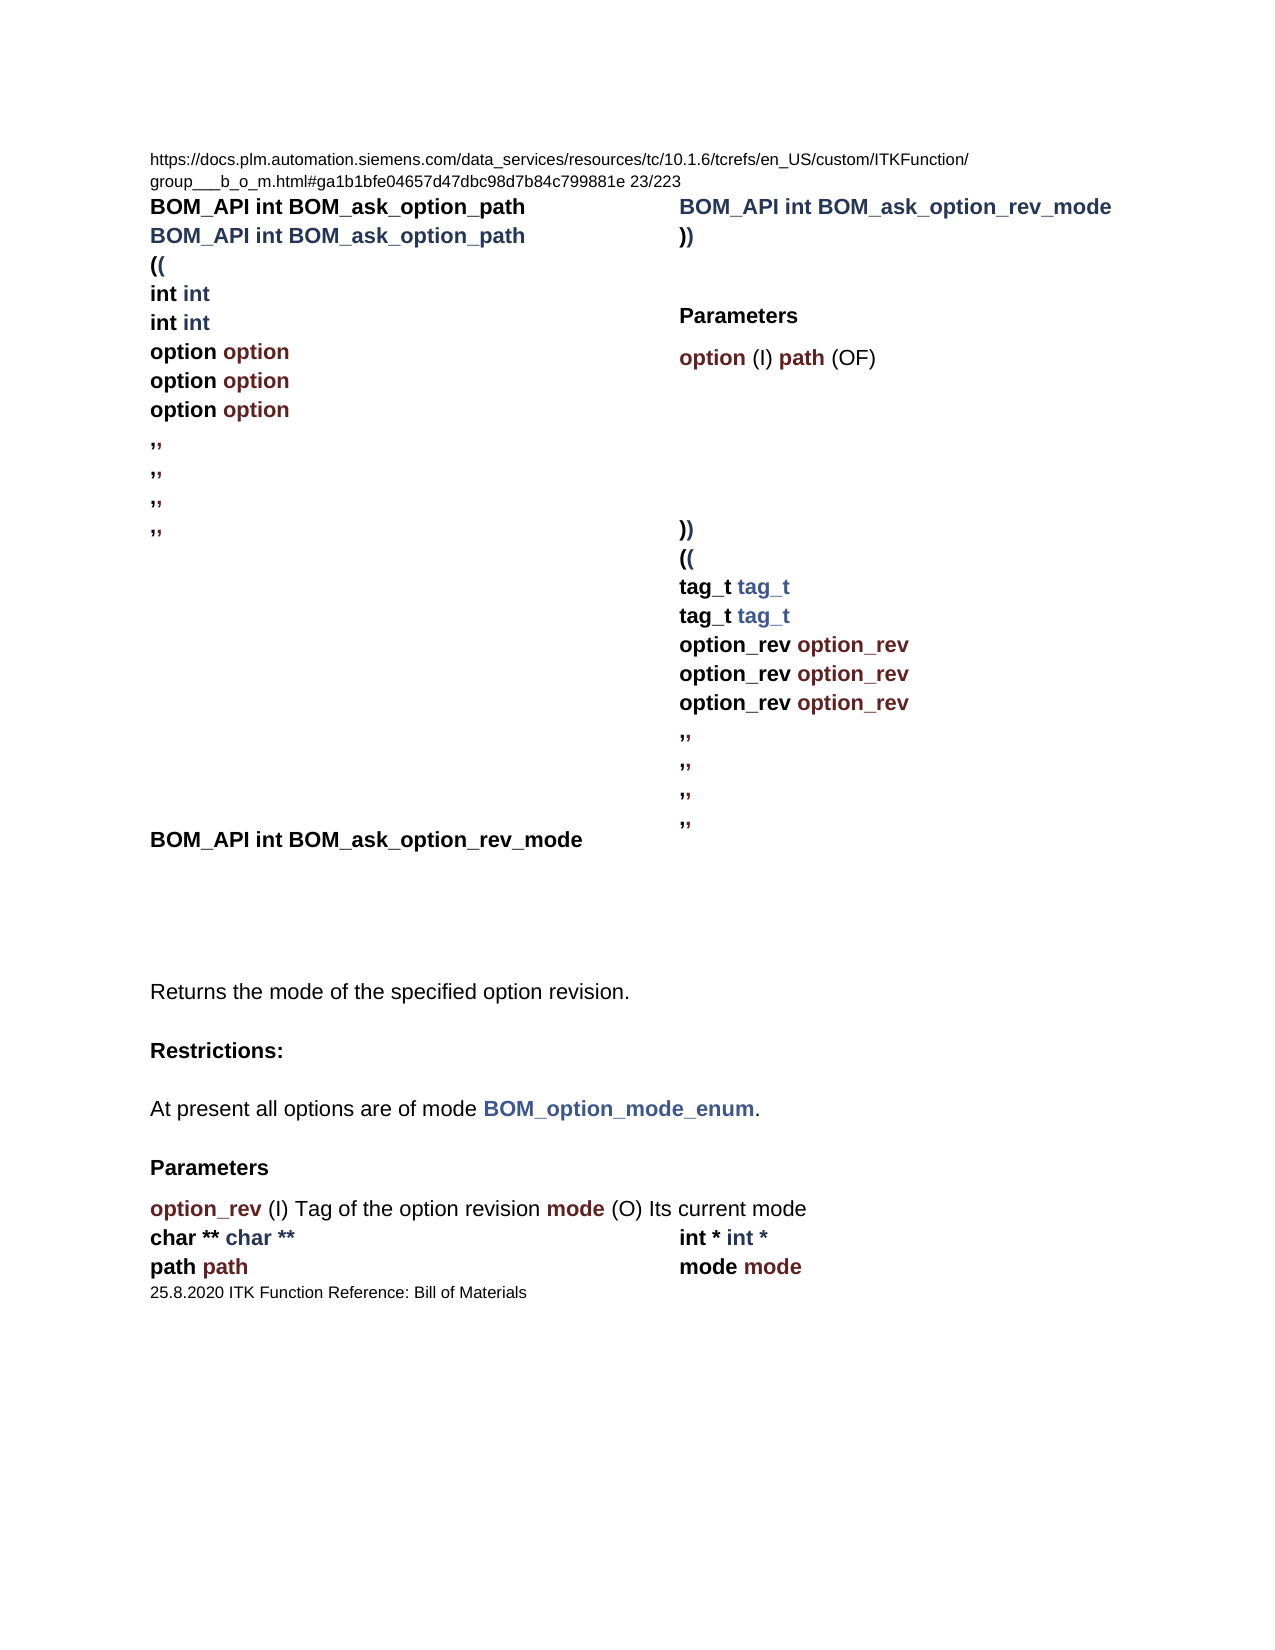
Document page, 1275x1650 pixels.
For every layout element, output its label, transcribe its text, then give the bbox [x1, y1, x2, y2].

text ,, [150, 454, 596, 480]
text tag_t tag_t [679, 574, 1125, 599]
text ,, [679, 747, 1125, 773]
text Returns the mode of the specified option revision. [150, 979, 1125, 1004]
text )) [679, 223, 1125, 248]
text BOM_API int BOM_ask_option_rev_mode BOM_API int BOM_ask_option_rev_mode [679, 194, 1125, 219]
text option_rev option_rev [679, 661, 1125, 686]
text ,, [150, 483, 596, 509]
text mode mode [679, 1254, 1125, 1279]
text BOM_API int BOM_ask_option_path BOM_API int BOM_ask_option_path [150, 194, 596, 248]
text (( [679, 545, 1125, 570]
text char ** char ** [150, 1225, 596, 1250]
text ,, [150, 512, 596, 538]
text int int [150, 281, 596, 306]
text path path [150, 1254, 596, 1279]
text option (I) path (OF) [679, 345, 1125, 370]
text option option [150, 397, 596, 422]
text int int [150, 310, 596, 335]
text tag_t tag_t [679, 603, 1125, 628]
text 25.8.2020 ITK Function Reference: Bill of Materials [150, 1283, 1125, 1302]
text BOM_API int BOM_ask_option_rev_mode BOM_API int BOM_ask_option_rev_mode [150, 827, 596, 852]
text Parameters [150, 1154, 1125, 1180]
text option_rev option_rev [679, 689, 1125, 715]
text int * int * [679, 1225, 1125, 1250]
text Parameters [679, 303, 1125, 328]
text (( [150, 252, 596, 277]
text ,, [679, 805, 1125, 831]
text ,, [150, 426, 596, 451]
text option_rev (I) Tag of the option revision mode (O) Its current mode [150, 1196, 1125, 1221]
text At present all options are of mode BOM_option_mode_enum. [150, 1096, 1125, 1121]
text )) [679, 516, 1125, 541]
text ,, [679, 718, 1125, 744]
text option option [150, 368, 596, 393]
text option_rev option_rev [679, 632, 1125, 657]
text https://docs.plm.automation.siemens.com/data_services/resources/tc/10.1.6/tcrefs/en_US/custom/ITKFunction/group___b_o_m.html#ga1b1bfe04657d47dbc98d7b84c799881e 23/223 [150, 150, 1125, 191]
text ,, [679, 776, 1125, 802]
text Restrictions: [150, 1038, 1125, 1063]
text option option [150, 339, 596, 364]
